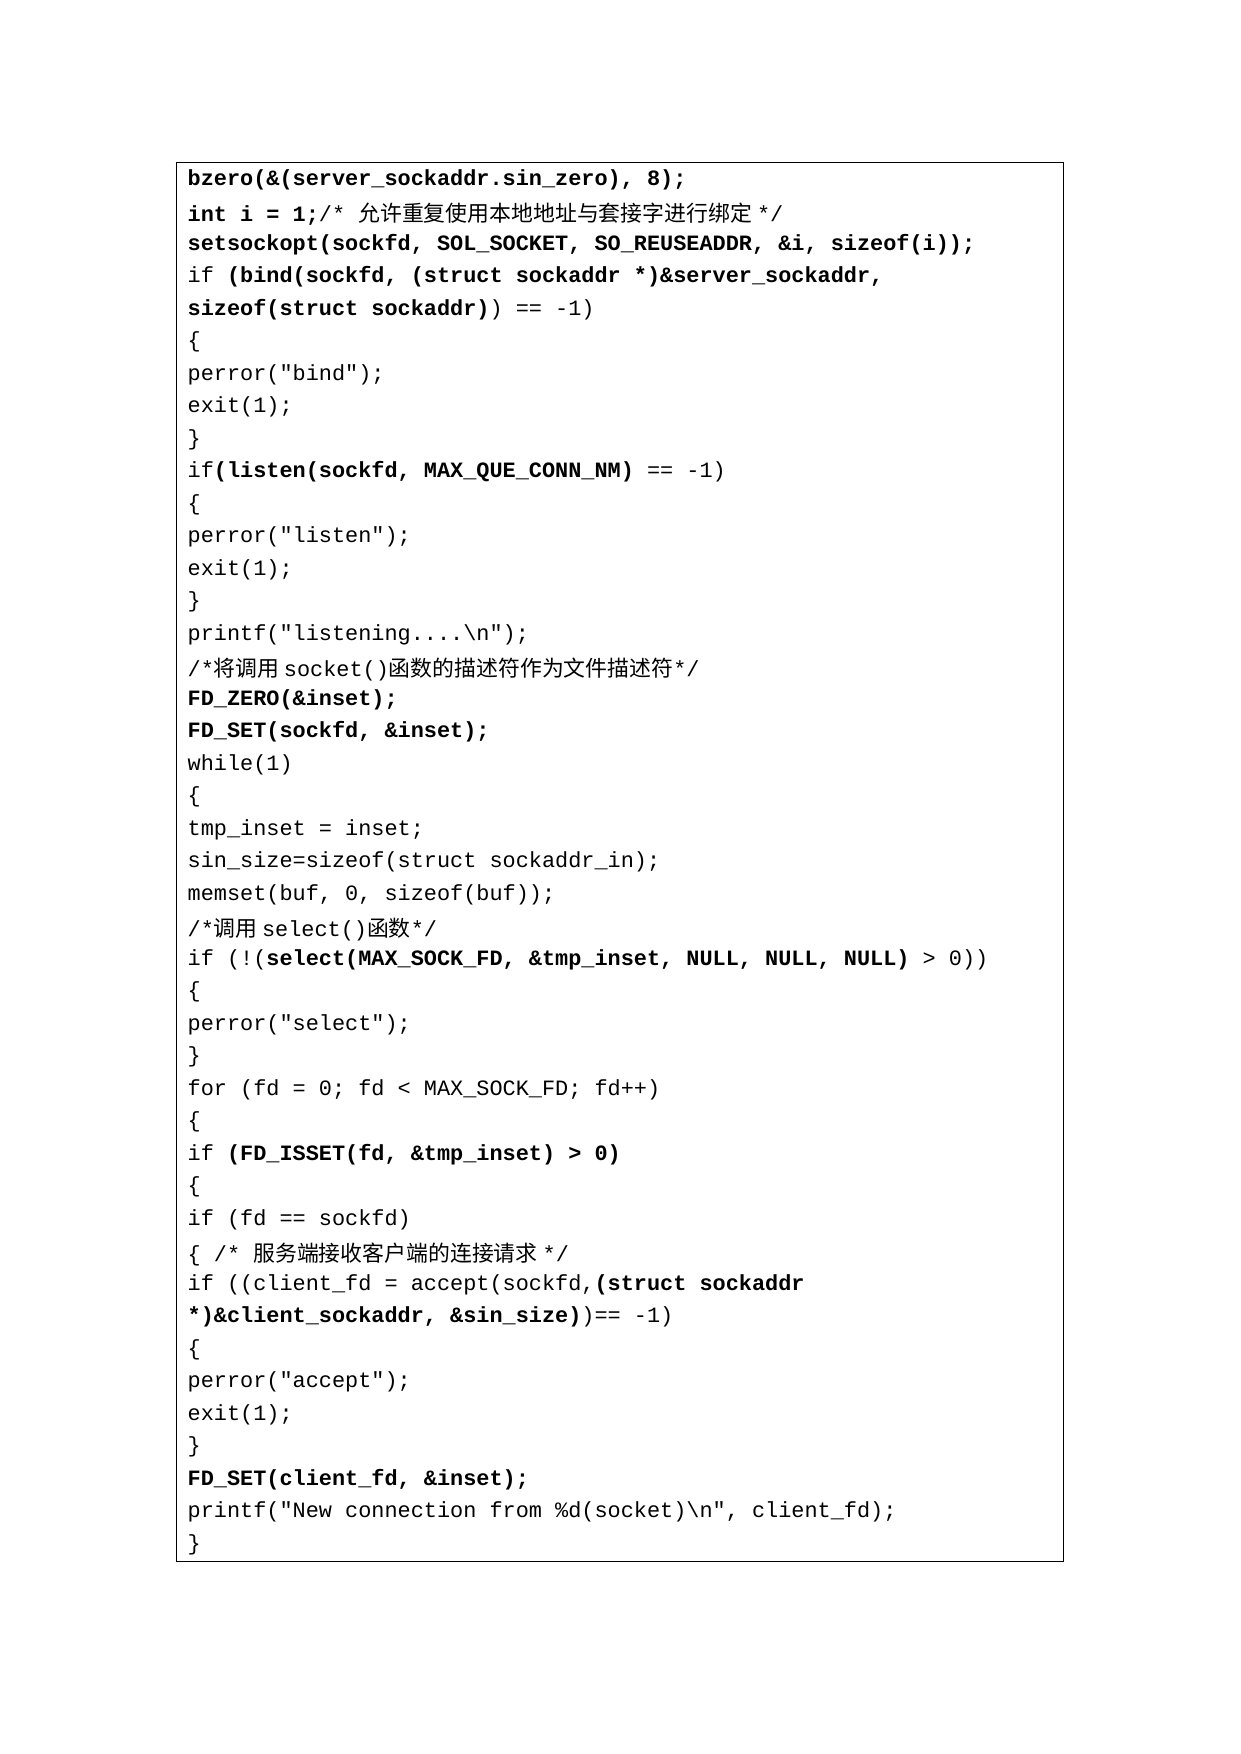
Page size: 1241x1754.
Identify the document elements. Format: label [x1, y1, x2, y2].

table_header [177, 163, 1063, 1561]
